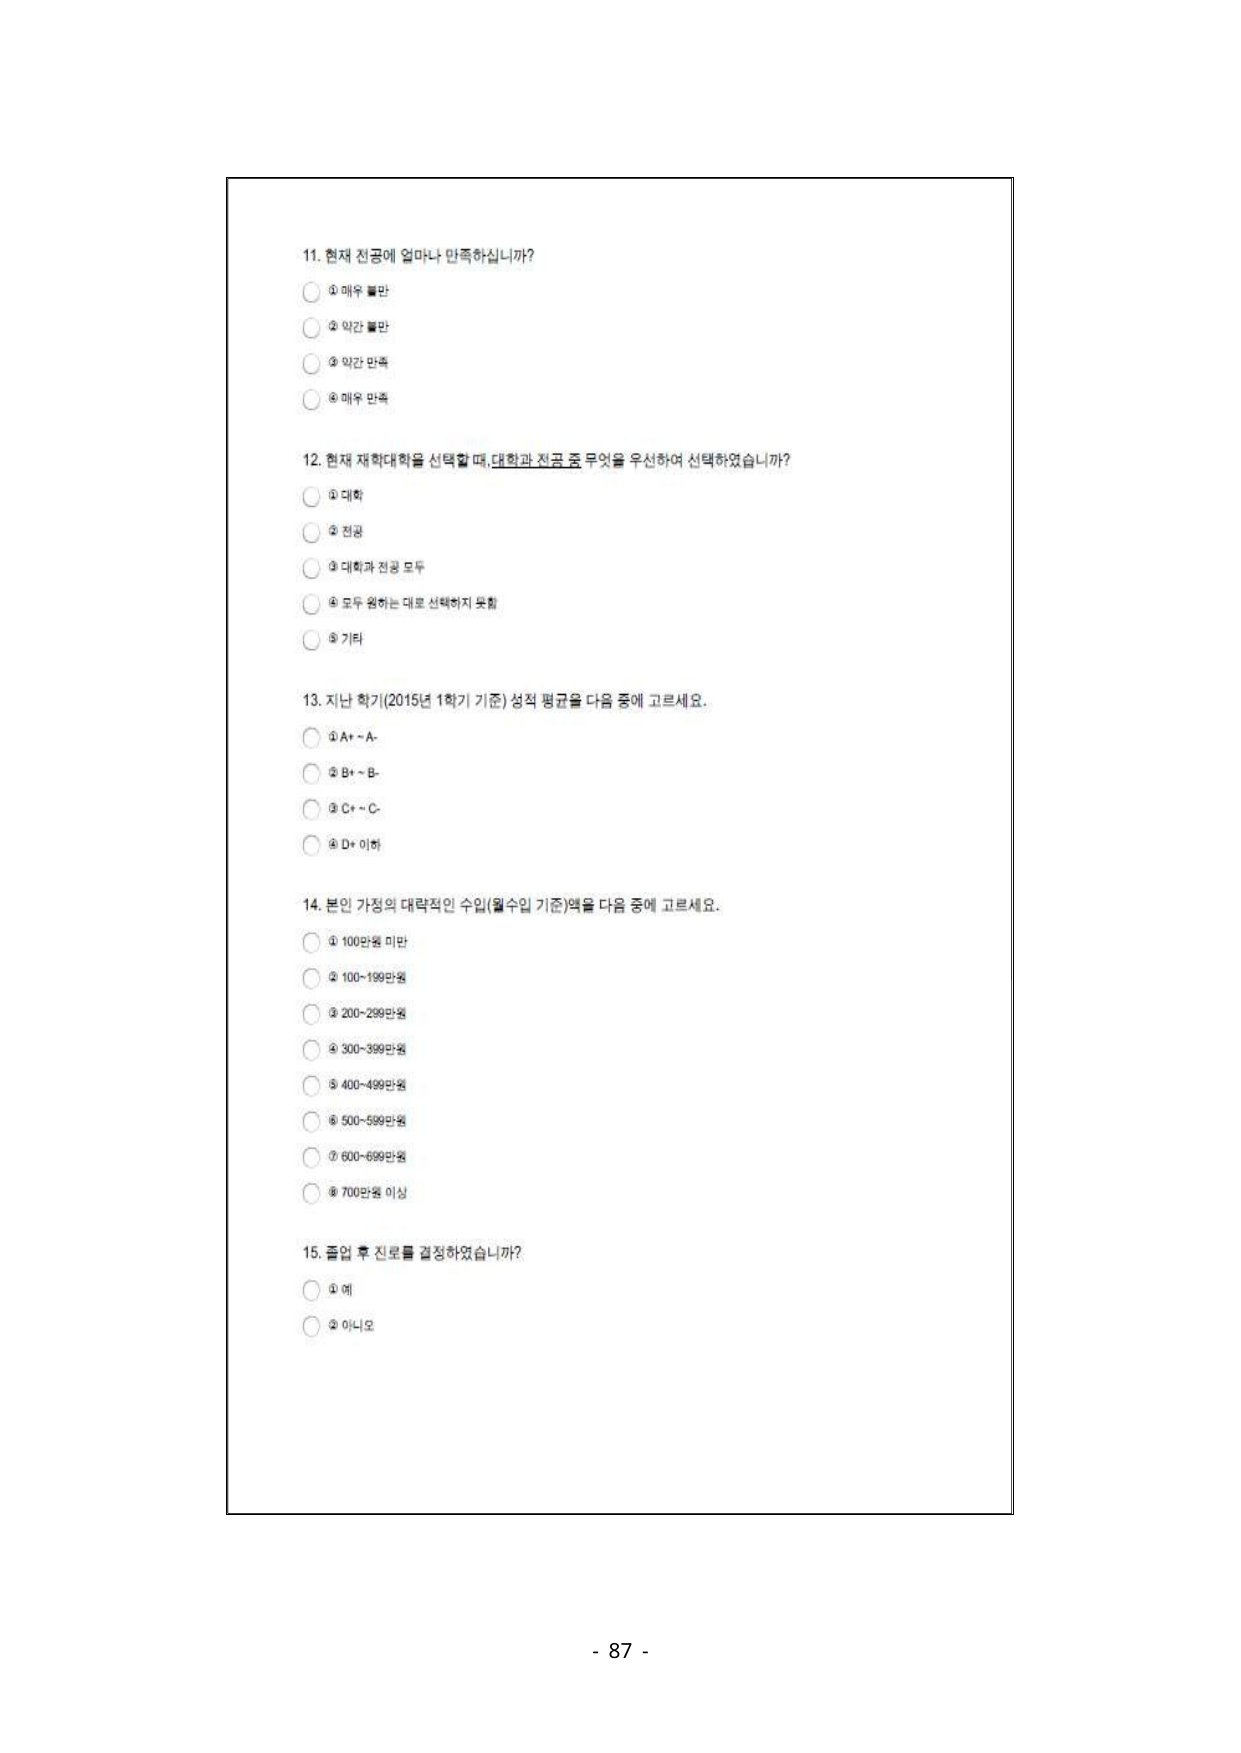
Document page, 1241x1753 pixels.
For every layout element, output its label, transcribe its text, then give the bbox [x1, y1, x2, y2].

text - 87 - [584, 1636, 656, 1663]
picture [229, 179, 1011, 1513]
